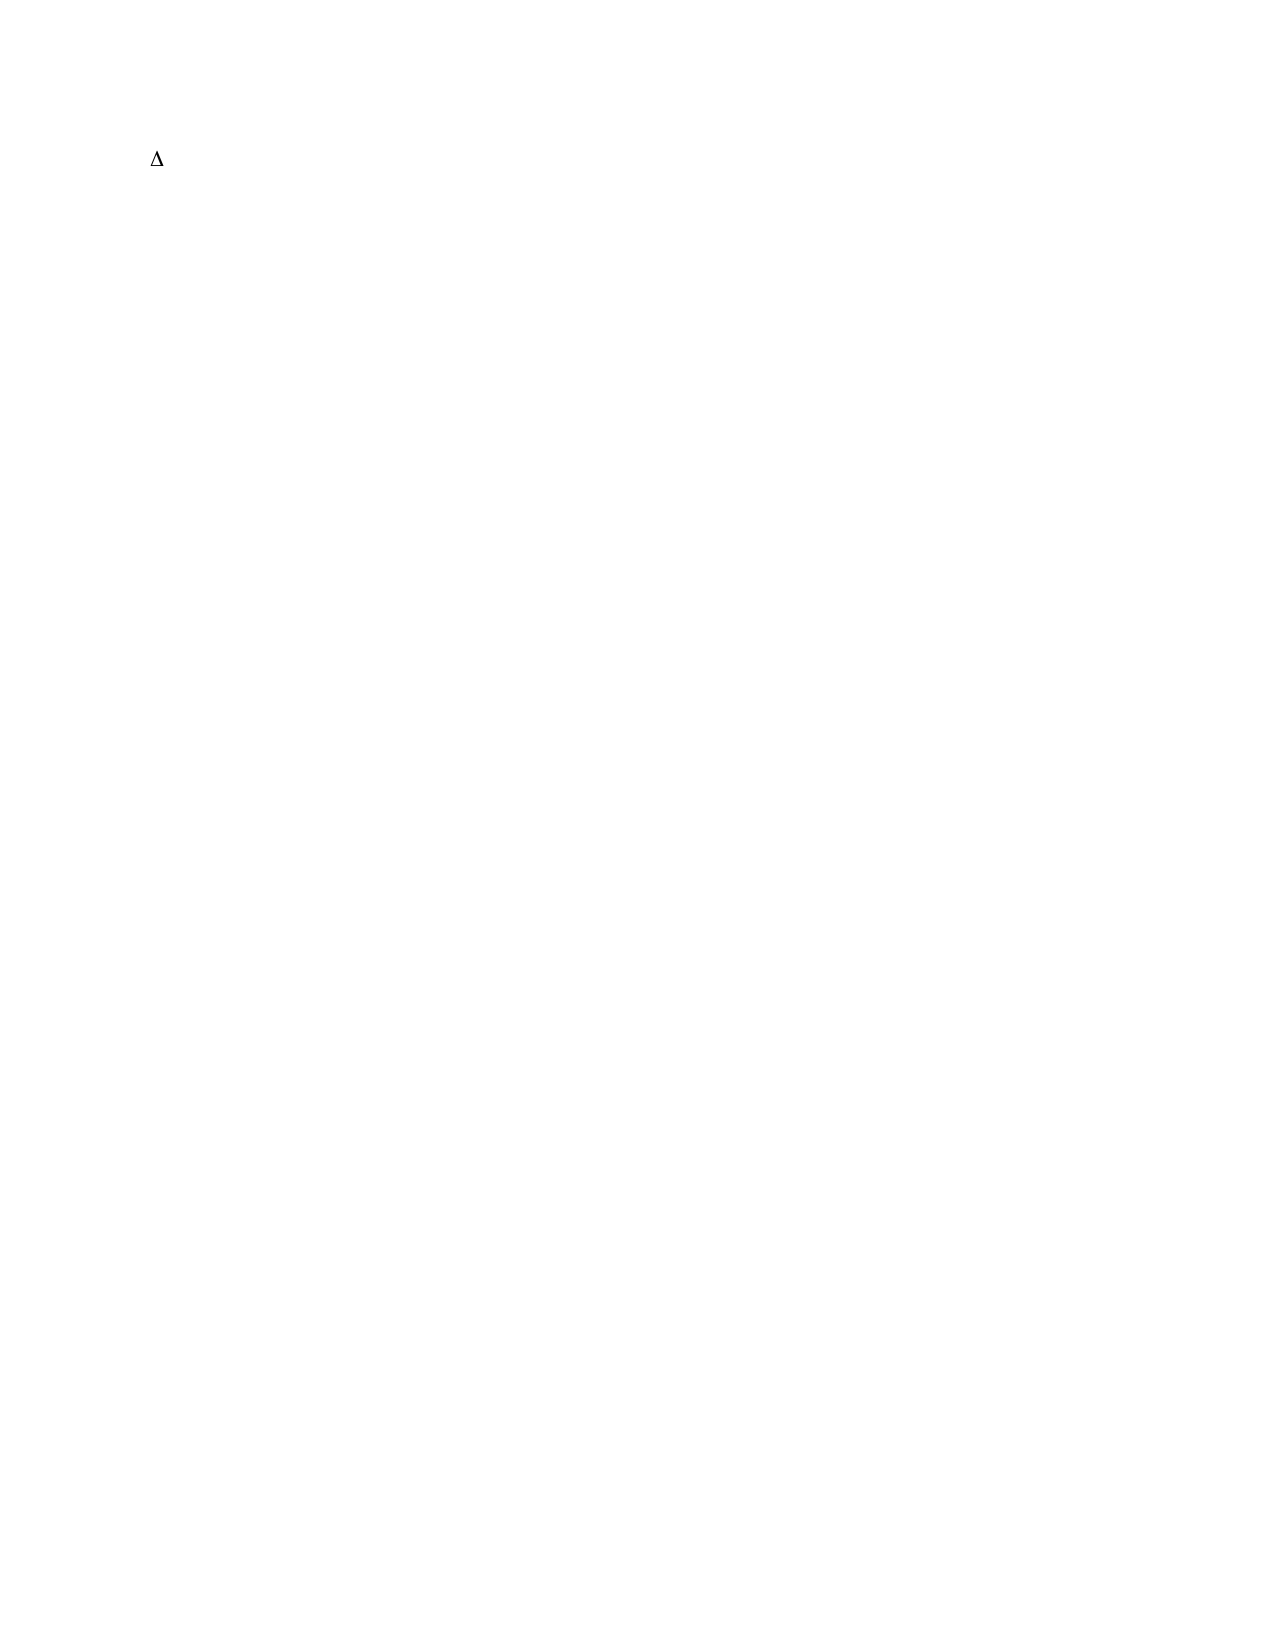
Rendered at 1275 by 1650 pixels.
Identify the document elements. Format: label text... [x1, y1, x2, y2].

text D [150, 150, 1125, 171]
